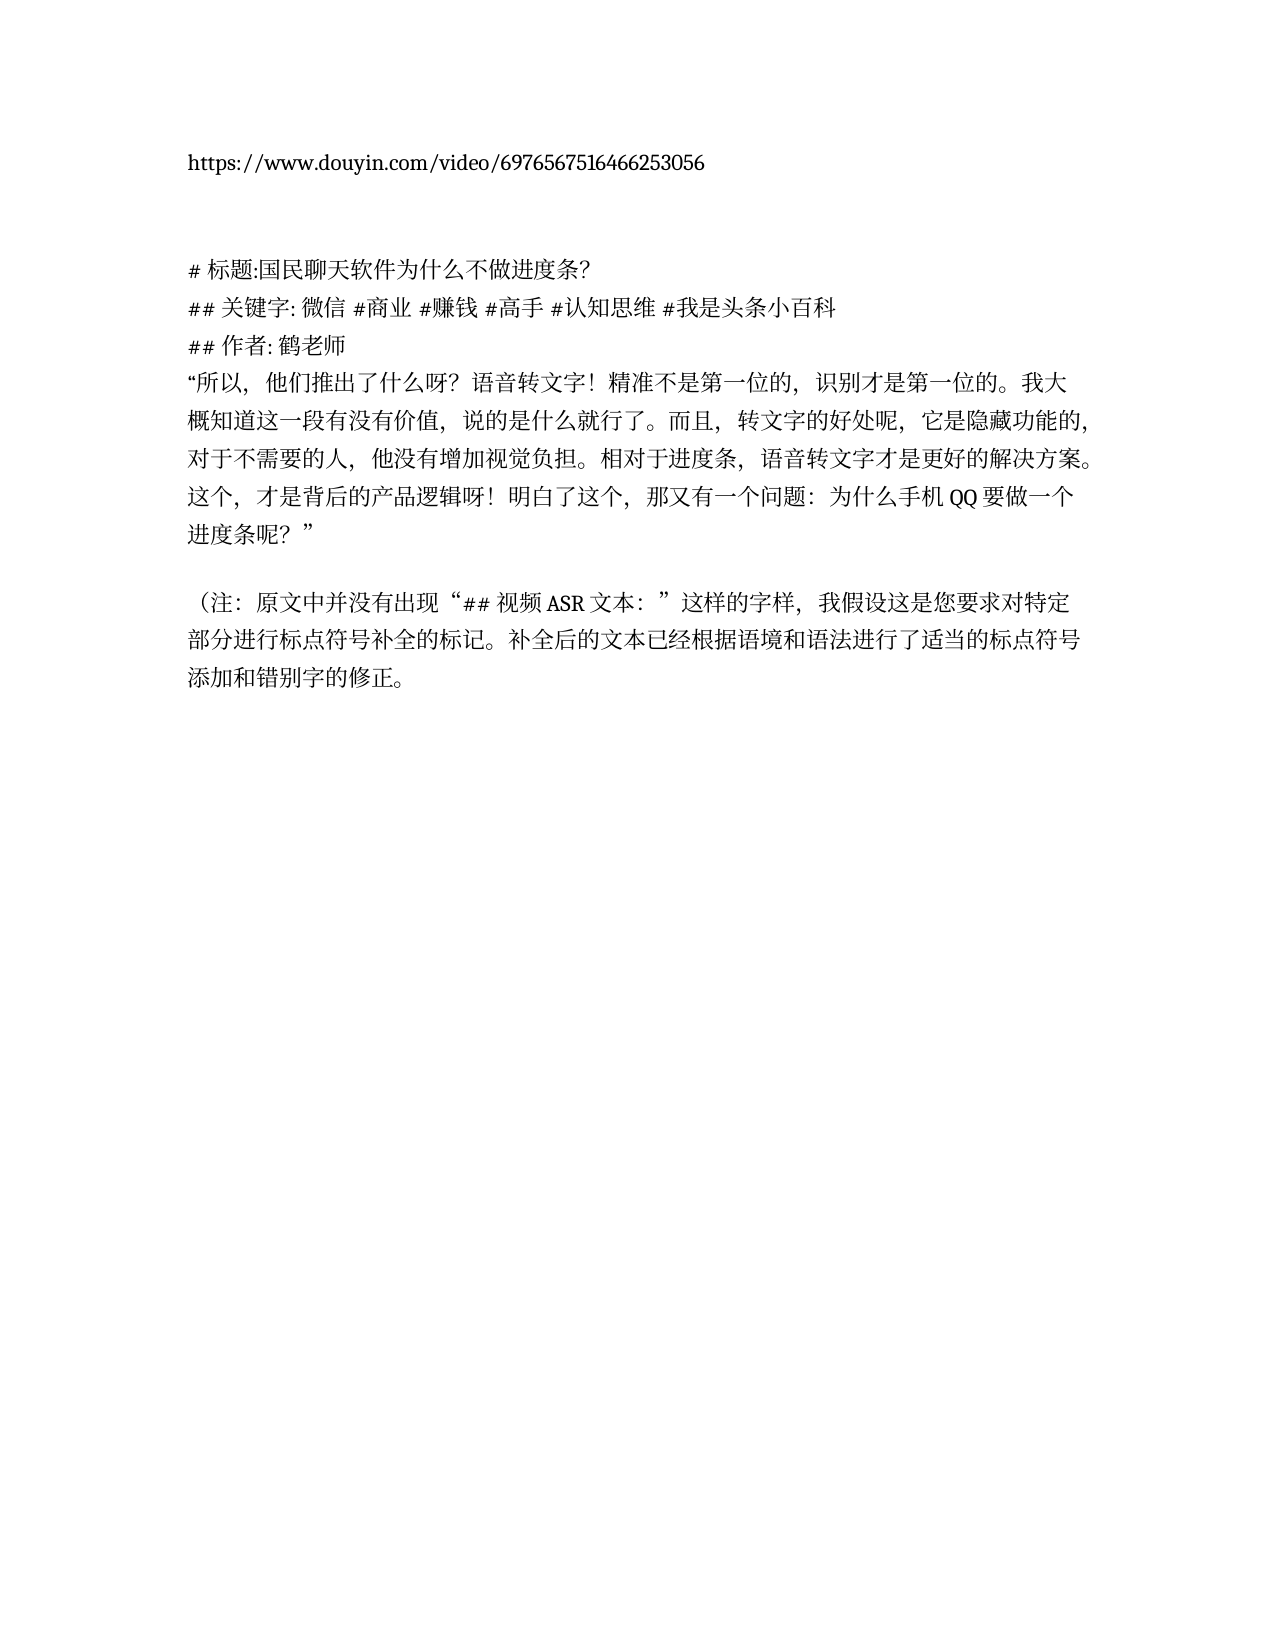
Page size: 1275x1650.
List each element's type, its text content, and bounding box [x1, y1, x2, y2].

text https://www.douyin.com/video/6976567516466253056 [187, 150, 1087, 176]
text # 标题:国民聊天软件为什么不做进度条？ ## 关键字: 微信 #商业 #赚钱 #高手 #认知思维 #我是头条小百科 ## 作者: 鹤老师 “所以，他们推出了什么呀？语音转文字！精准不是第一位的，识别才是第一位的。我大概知道这一段有没有价值，说的是什么就行了。而且，转文字的好处呢，它是隐藏功能的，对于不需要的人，他没有增加视觉负担。相对于进度条，语音转文字才是更好的解决方案。这个，才是背后的产品逻辑呀！明白了这个，那又有一个问题：为什么手机 QQ 要做一个进度条呢？” （注：原文中并没有出现“## 视频ASR文本：”这样的字样，我假设这是您要求对特定部分进行标点符号补全的标记。补全后的文本已经根据语境和语法进行了适当的标点符号添加和错别字的修正。 [187, 252, 1087, 693]
